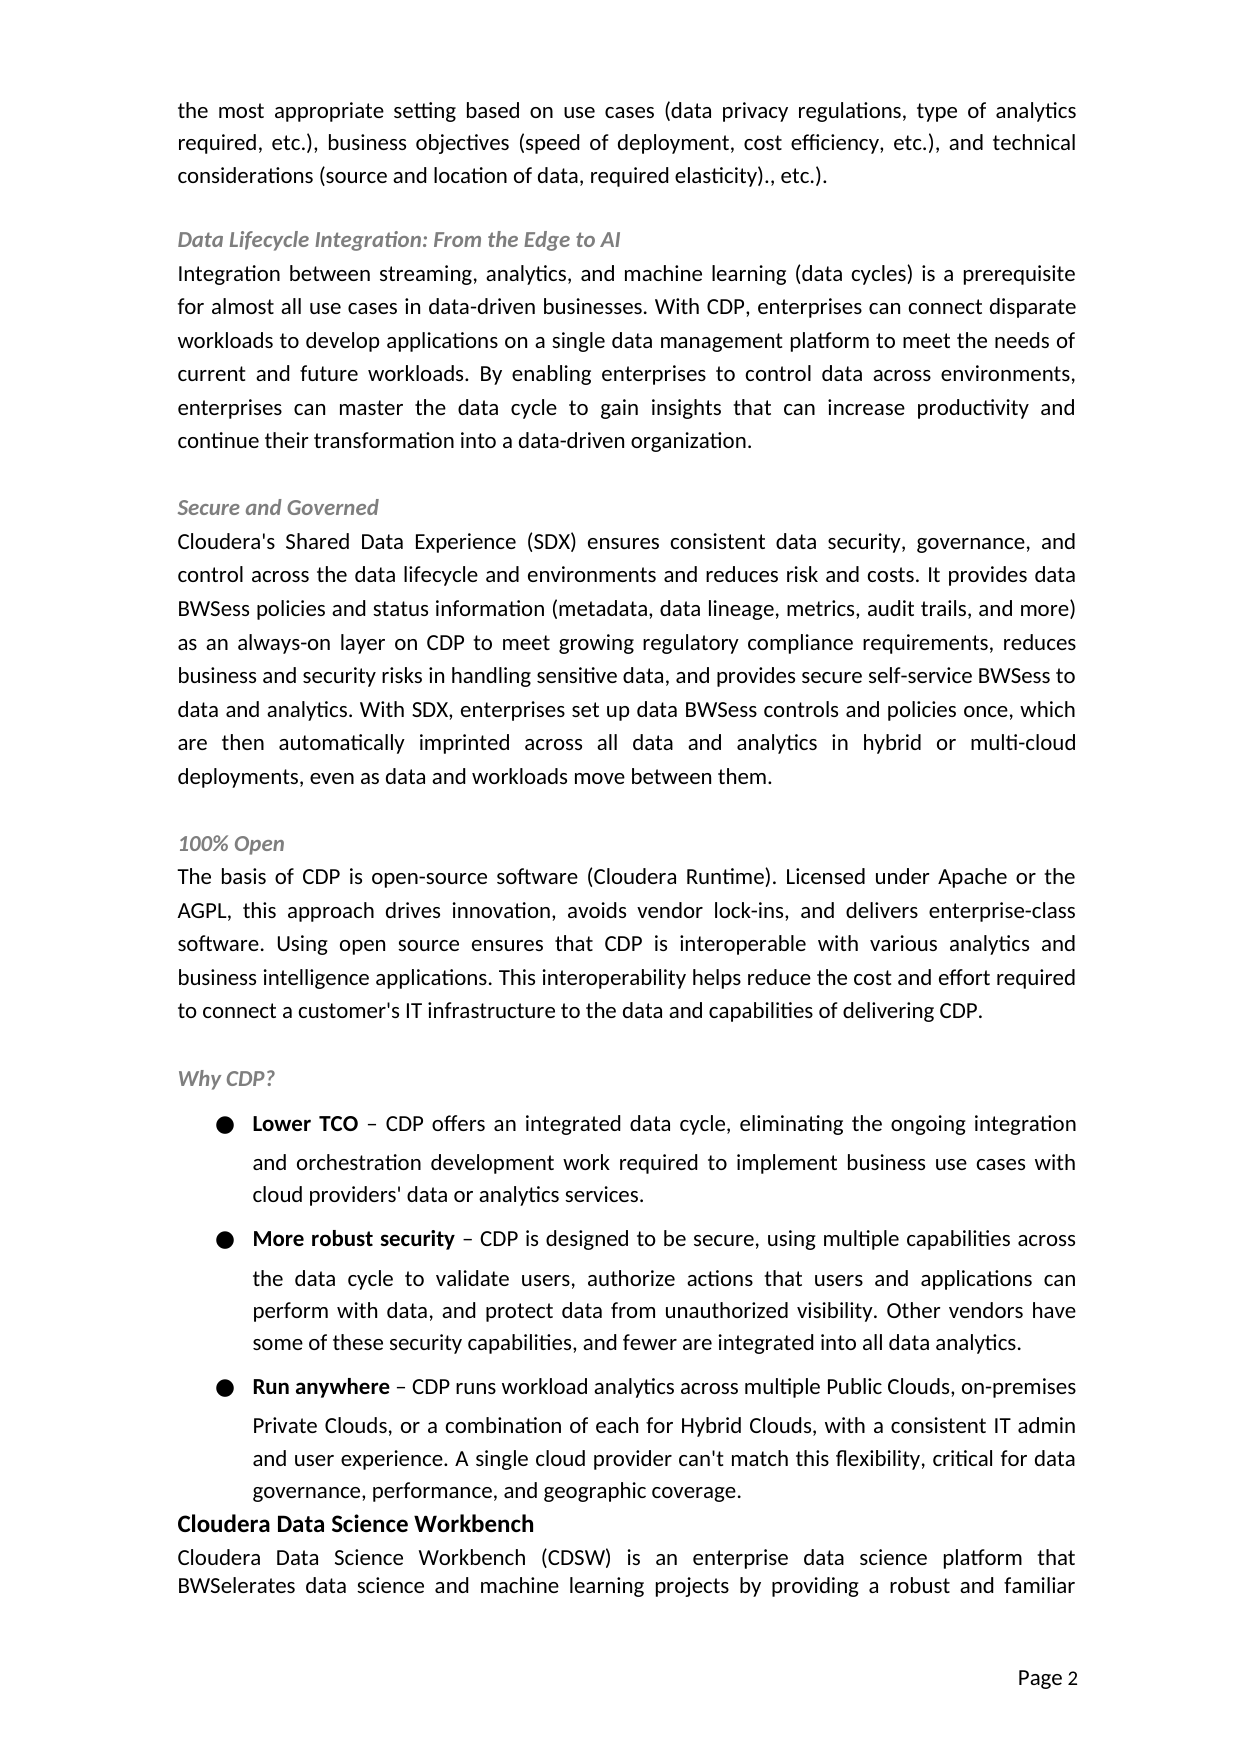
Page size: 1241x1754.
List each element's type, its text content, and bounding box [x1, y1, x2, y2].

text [177, 1543, 1078, 1599]
text Cloudera's Shared Data Experience (SDX) ensures consistent data security, governance, and control across the data lifecycle and environments and reduces risk and costs. It provides data BWSess policies and status information (metadata, data lineage, metrics, audit trails, and more) as an always-on layer on CDP to meet growing regulatory compliance requirements, reduces business and security risks in handling sensitive data, and provides secure self-service BWSess to data and analytics. With SDX, enterprises set up data BWSess controls and policies once, which are then automatically imprinted across all data and analytics in hybrid or multi-cloud deployments, even as data and workloads move between them. [177, 527, 1078, 790]
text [177, 96, 1078, 189]
text Data Lifecycle Integration: From the Edge to AI [177, 225, 1078, 253]
list More robust security – CDP is designed to be secure, using multiple capabilities across the data cycle to validate users, authorize actions that users and applications can perform with data, and protect data from unauthorized visibility. Other vendors have some of these security capabilities, and fewer are integrated into all data analytics. [215, 1213, 1078, 1356]
text Why CDP? [177, 1064, 1078, 1092]
list Run anywhere – CDP runs workload analytics across multiple Public Clouds, on-premises Private Clouds, or a combination of each for Hybrid Clouds, with a consistent IT admin and user experience. A single cloud provider can't match this flexibility, critical for data governance, performance, and geographic coverage. [215, 1360, 1078, 1504]
text Secure and Governed [177, 493, 1078, 521]
text The basis of CDP is open-source software (Cloudera Runtime). Licensed under Apache or the AGPL, this approach drives innovation, avoids vendor lock-ins, and delivers enterprise-class software. Using open source ensures that CDP is interoperable with various analytics and business intelligence applications. This interoperability helps reduce the cost and effort required to connect a customer's IT infrastructure to the data and capabilities of delivering CDP. [177, 862, 1078, 1024]
list Lower TCO – CDP offers an integrated data cycle, eliminating the ongoing integration and orchestration development work required to implement business use cases with cloud providers' data or analytics services. [215, 1097, 1078, 1208]
subtitle Cloudera Data Science Workbench [177, 1508, 1078, 1539]
text Integration between streaming, analytics, and machine learning (data cycles) is a prerequisite for almost all use cases in data-driven businesses. With CDP, enterprises can connect disparate workloads to develop applications on a single data management platform to meet the needs of current and future workloads. By enabling enterprises to control data across environments, enterprises can master the data cycle to gain insights that can increase productivity and continue their transformation into a data-driven organization. [177, 259, 1078, 454]
text 100% Open [177, 829, 1078, 857]
